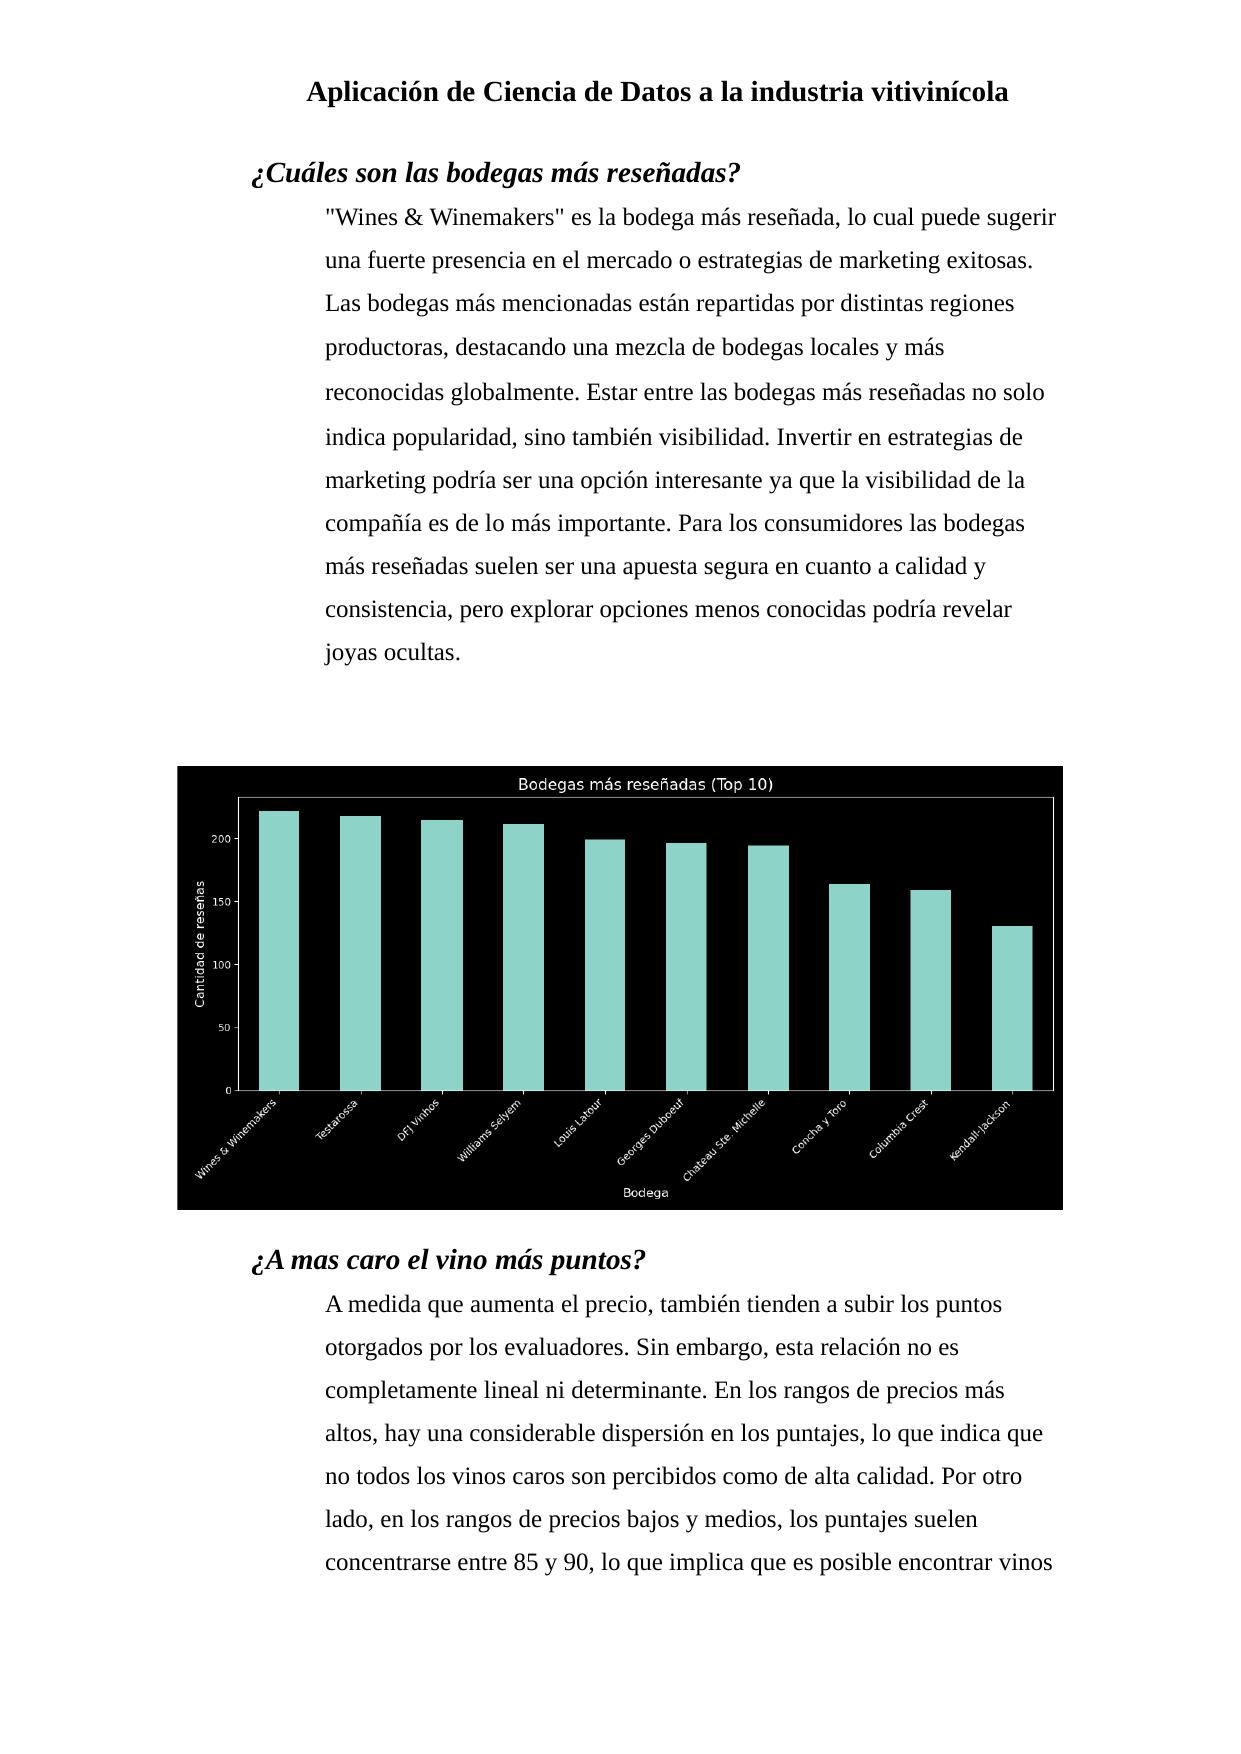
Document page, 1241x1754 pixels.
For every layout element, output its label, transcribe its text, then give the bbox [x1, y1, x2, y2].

text "Wines & Winemakers" es la bodega más reseñada, lo cual puede sugerir una fuerte presencia en el mercado o estrategias de marketing exitosas. Las bodegas más mencionadas están repartidas por distintas regiones productoras, destacando una mezcla de bodegas locales y más reconocidas globalmente. Estar entre las bodegas más reseñadas no solo indica popularidad, sino también visibilidad. Invertir en estrategias de marketing podría ser una opción interesante ya que la visibilidad de la compañía es de lo más importante. Para los consumidores las bodegas más reseñadas suelen ser una apuesta segura en cuanto a calidad y consistencia, pero explorar opciones menos conocidas podría revelar joyas ocultas. [325, 202, 1063, 666]
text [325, 1289, 1063, 1576]
subtitle ¿A mas caro el vino más puntos? [177, 1242, 1063, 1275]
picture [177, 766, 1063, 1210]
subtitle ¿Cuáles son las bodegas más reseñadas? [177, 155, 1063, 189]
